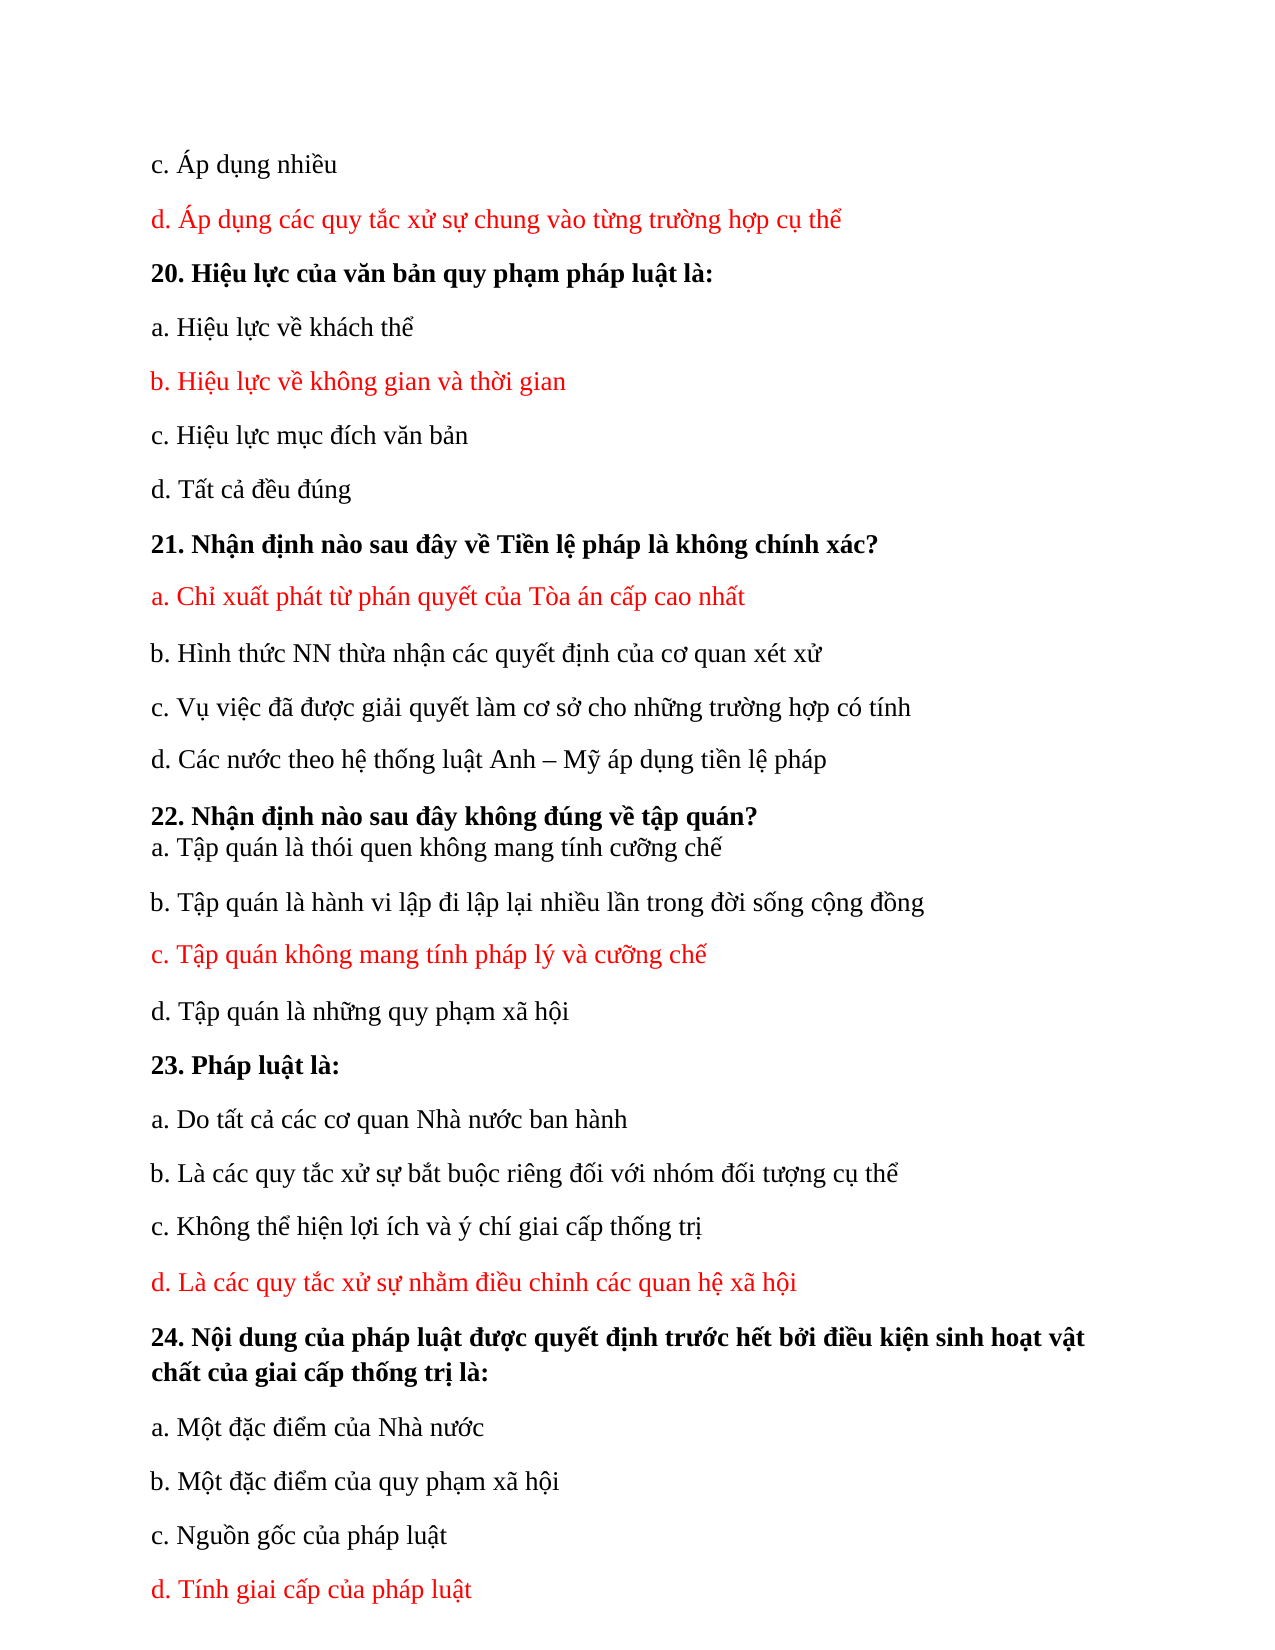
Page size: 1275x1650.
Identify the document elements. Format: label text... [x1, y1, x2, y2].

text b. Là các quy tắc xử sự bắt buộc riêng đối với nhóm đối tượng cụ thể c. Không thể hiện lợi ích và ý chí giai cấp thống trị [150, 1157, 903, 1241]
text 24. Nội dung của pháp luật được quyết định trước hết bởi điều kiện sinh hoạt vật chất của giai cấp thống trị là: [151, 1321, 1087, 1387]
text d. Là các quy tắc xử sự nhằm điều chỉnh các quan hệ xã hội [151, 1266, 1132, 1298]
text c. Nguồn gốc của pháp luật [151, 1519, 1132, 1550]
text d. Tất cả đều đúng [151, 474, 1132, 505]
text c. Áp dụng nhiều [151, 149, 1132, 180]
text b. Hiệu lực về không gian và thời gian [150, 365, 1132, 396]
text d. Áp dụng các quy tắc xử sự chung vào từng trường hợp cụ thể [151, 203, 1132, 234]
text b. Một đặc điểm của quy phạm xã hội [150, 1465, 1132, 1496]
text b. Tập quán là hành vi lập đi lập lại nhiều lần trong đời sống cộng đồng c. Tập quán không mang tính pháp lý và cưỡng chế [150, 886, 929, 969]
text a. Một đặc điểm của Nhà nước [151, 1411, 1132, 1442]
text c. Vụ việc đã được giải quyết làm cơ sở cho những trường hợp có tính d. Các nước theo hệ thống luật Anh – Mỹ áp dụng tiền lệ pháp [151, 691, 915, 774]
text b. Hình thức NN thừa nhận các quyết định của cơ quan xét xử [150, 637, 1132, 668]
text 20. Hiệu lực của văn bản quy phạm pháp luật là: [151, 257, 1132, 288]
text 23. Pháp luật là: [151, 1049, 1132, 1080]
text a. Tập quán là thói quen không mang tính cưỡng chế [151, 831, 1132, 863]
text d. Tập quán là những quy phạm xã hội [151, 995, 1132, 1026]
text d. Tính giai cấp của pháp luật [151, 1573, 1132, 1604]
text 21. Nhận định nào sau đây về Tiền lệ pháp là không chính xác? a. Chỉ xuất phát từ phán quyết của Tòa án cấp cao nhất [151, 528, 882, 611]
text c. Hiệu lực mục đích văn bản [151, 419, 1132, 451]
text a. Do tất cả các cơ quan Nhà nước ban hành [151, 1103, 1132, 1134]
text 22. Nhận định nào sau đây không đúng về tập quán? [151, 800, 1132, 831]
text a. Hiệu lực về khách thể [151, 311, 1132, 342]
